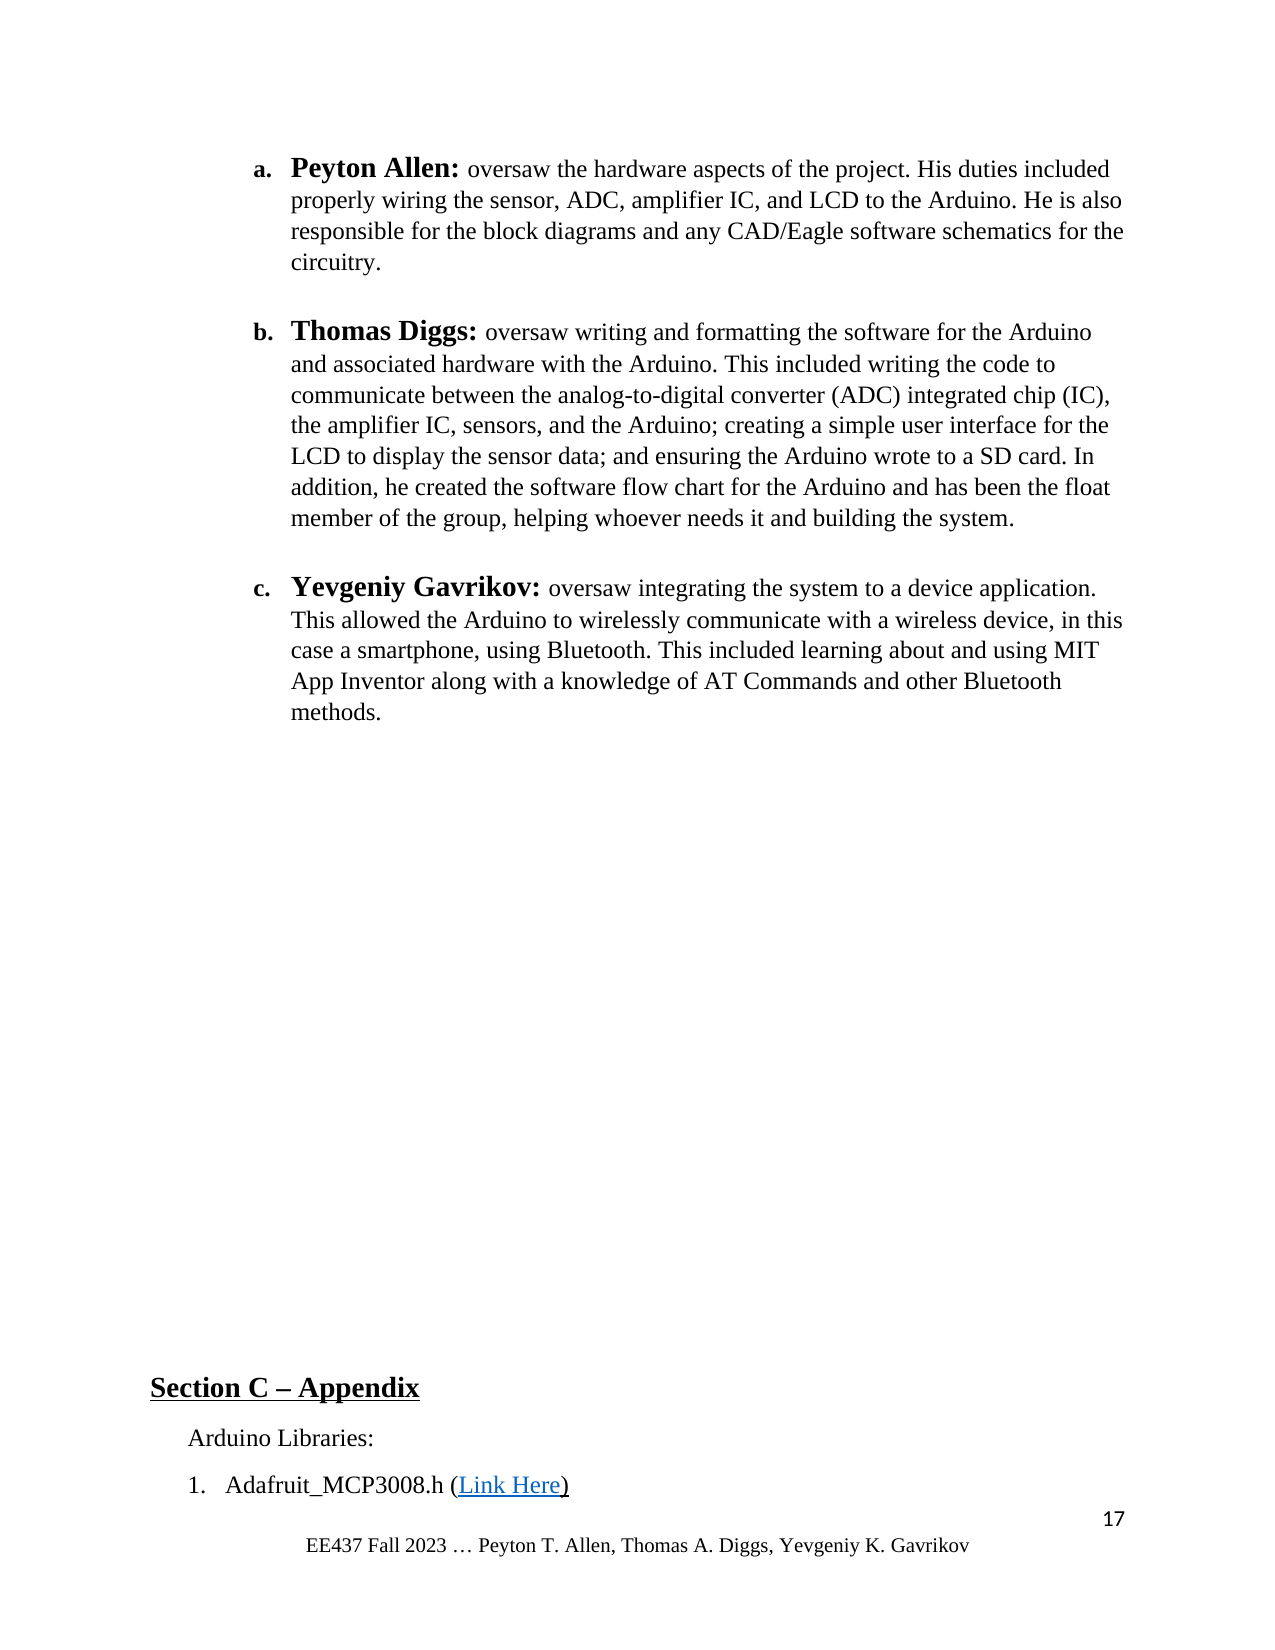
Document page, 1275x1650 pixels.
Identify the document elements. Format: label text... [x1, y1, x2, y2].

list Yevgeniy Gavrikov: oversaw integrating the system to a device application. This allowed the Arduino to wirelessly communicate with a wireless device, in this case a smartphone, using Bluetooth. This included learning about and using MIT App Inventor along with a knowledge of AT Commands and other Bluetooth methods. [253, 569, 1125, 726]
list Peyton Allen: oversaw the hardware aspects of the project. His duties included properly wiring the sensor, ADC, amplifier IC, and LCD to the Arduino. He is also responsible for the block diagrams and any CAD/Eagle software schematics for the circuitry. [253, 150, 1125, 276]
list Adafruit_MCP3008.h (Link Here) [187, 1470, 1125, 1499]
text Arduino Libraries: [187, 1423, 1125, 1452]
list Thomas Diggs: oversaw writing and formatting the software for the Arduino and associated hardware with the Arduino. This included writing the code to communicate between the analog-to-digital converter (ADC) integrated chip (IC), the amplifier IC, sensors, and the Arduino; creating a simple user interface for the LCD to display the sensor data; and ensuring the Arduino wrote to a SD card. In addition, he created the software flow chart for the Arduino and has been the float member of the group, helping whoever needs it and building the system. [253, 313, 1125, 531]
text Section C – Appendix [150, 1371, 1125, 1404]
